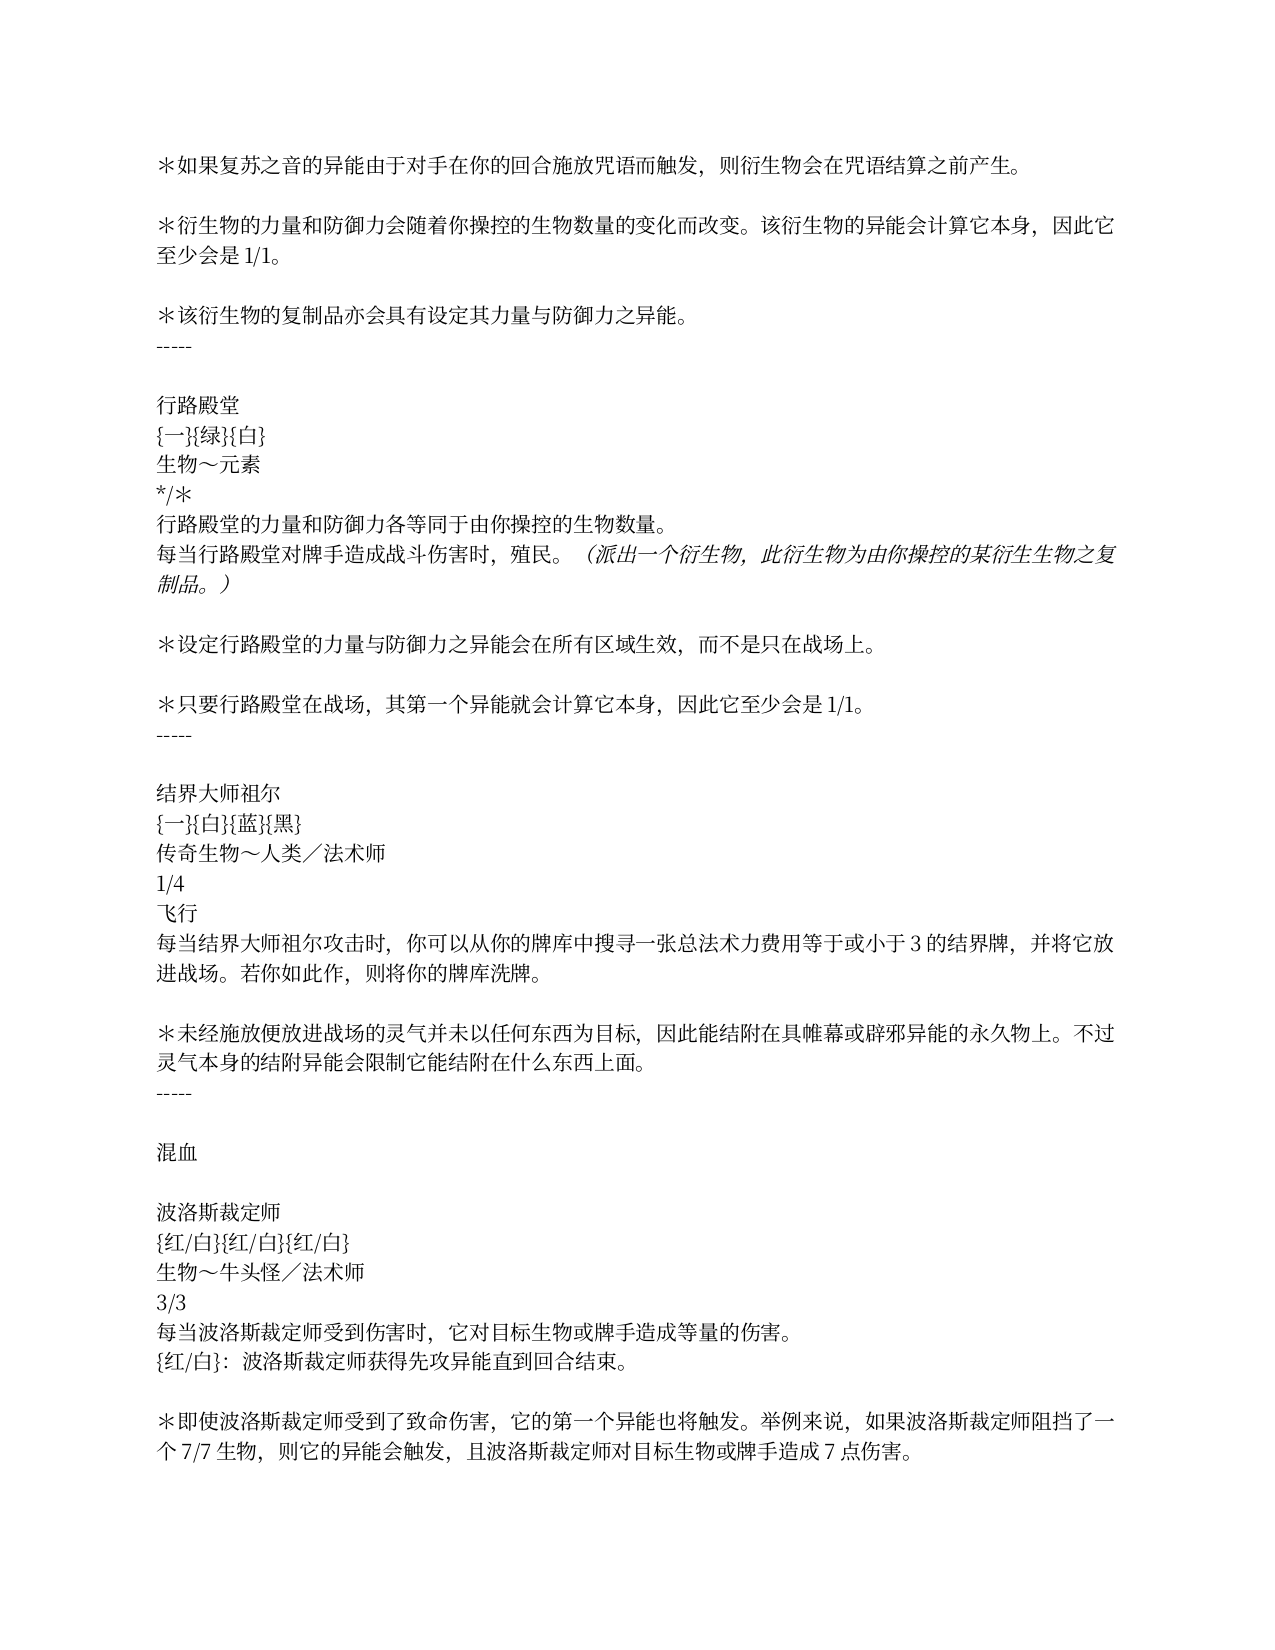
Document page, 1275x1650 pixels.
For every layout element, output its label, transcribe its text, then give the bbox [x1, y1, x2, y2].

text ----- [156, 329, 1118, 359]
text {一}{白}{蓝}{黑} [156, 808, 1118, 838]
text 每当结界大师祖尔攻击时，你可以从你的牌库中搜寻一张总法术力费用等于或小于3的结界牌，并将它放进战场。若你如此作，则将你的牌库洗牌。 [156, 927, 1118, 987]
text 结界大师祖尔 [156, 778, 1118, 808]
text 3/3 [156, 1286, 1118, 1316]
text ＊未经施放便放进战场的灵气并未以任何东西为目标，因此能结附在具帷幕或辟邪异能的永久物上。不过灵气本身的结附异能会限制它能结附在什么东西上面。 [156, 1017, 1118, 1077]
text 波洛斯裁定师 [156, 1196, 1118, 1226]
text ＊该衍生物的复制品亦会具有设定其力量与防御力之异能。 [156, 299, 1118, 329]
text 1/4 [156, 867, 1118, 897]
text */＊ [156, 479, 1118, 509]
text ＊如果复苏之音的异能由于对手在你的回合施放咒语而触发，则衍生物会在咒语结算之前产生。 [156, 150, 1118, 180]
text 每当行路殿堂对牌手造成战斗伤害时，殖民。（派出一个衍生物，此衍生物为由你操控的某衍生生物之复制品。） [156, 539, 1118, 598]
text 行路殿堂的力量和防御力各等同于由你操控的生物数量。 [156, 509, 1118, 539]
text 生物～元素 [156, 449, 1118, 479]
text ----- [156, 1077, 1118, 1107]
text 行路殿堂 [156, 389, 1118, 419]
text 传奇生物～人类／法术师 [156, 838, 1118, 867]
text ----- [156, 718, 1118, 748]
text 混血 [156, 1137, 1118, 1166]
text ＊衍生物的力量和防御力会随着你操控的生物数量的变化而改变。该衍生物的异能会计算它本身，因此它至少会是1/1。 [156, 210, 1118, 269]
text 飞行 [156, 897, 1118, 927]
text {红/白}{红/白}{红/白} [156, 1226, 1118, 1256]
text ＊只要行路殿堂在战场，其第一个异能就会计算它本身，因此它至少会是1/1。 [156, 688, 1118, 718]
text 生物～牛头怪／法术师 [156, 1256, 1118, 1286]
text ＊即使波洛斯裁定师受到了致命伤害，它的第一个异能也将触发。举例来说，如果波洛斯裁定师阻挡了一个7/7生物，则它的异能会触发，且波洛斯裁定师对目标生物或牌手造成7点伤害。 [156, 1406, 1118, 1465]
text {一}{绿}{白} [156, 419, 1118, 449]
text 每当波洛斯裁定师受到伤害时，它对目标生物或牌手造成等量的伤害。 [156, 1316, 1118, 1346]
text {红/白}：波洛斯裁定师获得先攻异能直到回合结束。 [156, 1346, 1118, 1376]
text ＊设定行路殿堂的力量与防御力之异能会在所有区域生效，而不是只在战场上。 [156, 628, 1118, 658]
